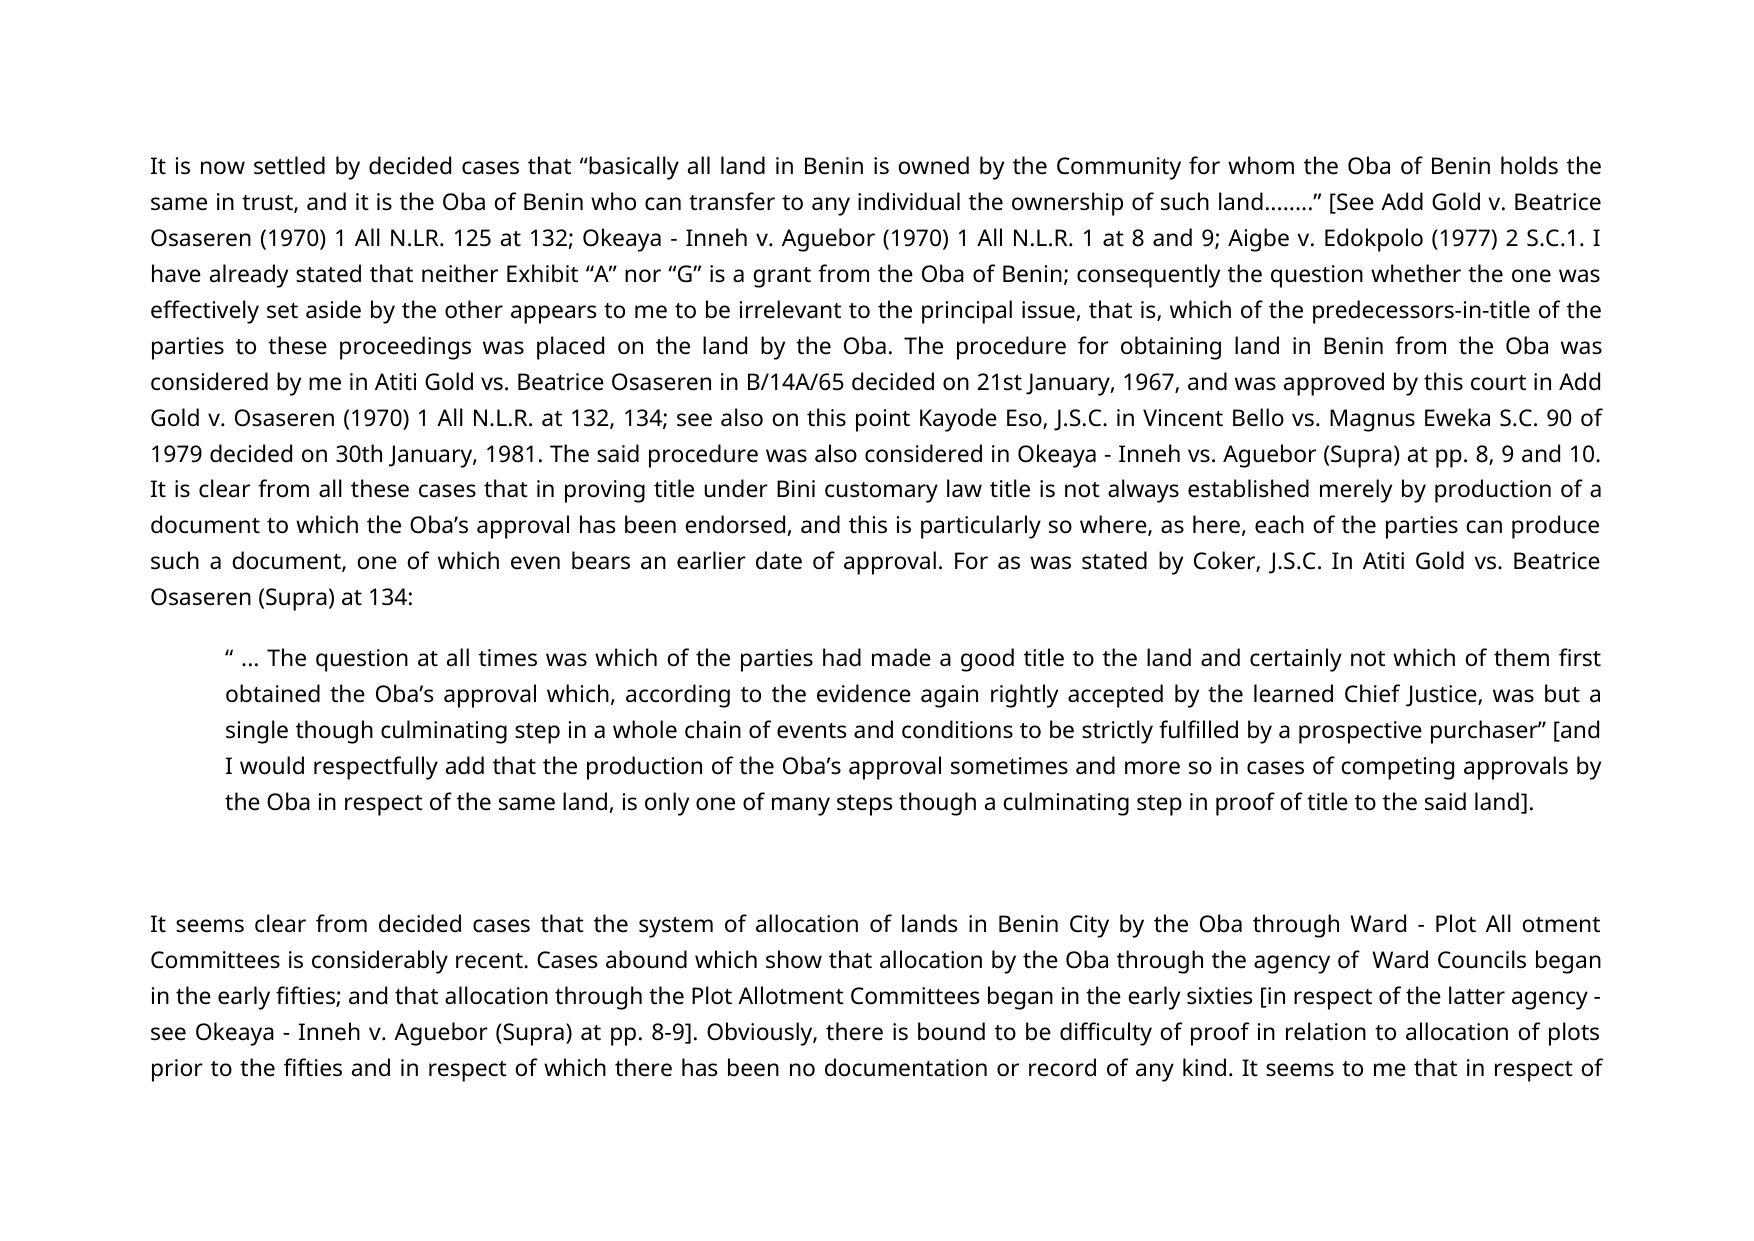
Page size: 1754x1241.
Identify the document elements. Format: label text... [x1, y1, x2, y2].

text “ ... The question at all times was which of the parties had made a good title to the land and certainly not which of them first obtained the Oba’s approval which, according to the evidence again rightly accepted by the learned Chief Justice, was but a single though culminating step in a whole chain of events and conditions to be strictly fulfilled by a prospective purchaser” [and I would respectfully add that the production of the Oba’s approval sometimes and more so in cases of competing approvals by the Oba in respect of the same land, is only one of many steps though a culminating step in proof of title to the said land]. [225, 642, 1604, 817]
text It is now settled by decided cases that “basically all land in Benin is owned by the Community for whom the Oba of Benin holds the same in trust, and it is the Oba of Benin who can transfer to any individual the ownership of such land........” [See Add Gold v. Beatrice Osaseren (1970) 1 All N.LR. 125 at 132; Okeaya - Inneh v. Aguebor (1970) 1 All N.L.R. 1 at 8 and 9; Aigbe v. Edokpolo (1977) 2 S.C.1. I have already stated that neither Exhibit “A” nor “G” is a grant from the Oba of Benin; consequently the question whether the one was effectively set aside by the other appears to me to be irrelevant to the principal issue, that is, which of the predecessors-in-title of the parties to these proceedings was placed on the land by the Oba. The procedure for obtaining land in Benin from the Oba was considered by me in Atiti Gold vs. Beatrice Osaseren in B/14A/65 decided on 21st January, 1967, and was approved by this court in Add Gold v. Osaseren (1970) 1 All N.L.R. at 132, 134; see also on this point Kayode Eso, J.S.C. in Vincent Bello vs. Magnus Eweka S.C. 90 of 1979 decided on 30th January, 1981. The said procedure was also considered in Okeaya - Inneh vs. Aguebor (Supra) at pp. 8, 9 and 10. It is clear from all these cases that in proving title under Bini customary law title is not always established merely by production of a document to which the Oba’s approval has been endorsed, and this is particularly so where, as here, each of the parties can produce such a document, one of which even bears an earlier date of approval. For as was stated by Coker, J.S.C. In Atiti Gold vs. Beatrice Osaseren (Supra) at 134: [150, 150, 1604, 612]
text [150, 908, 1604, 1083]
